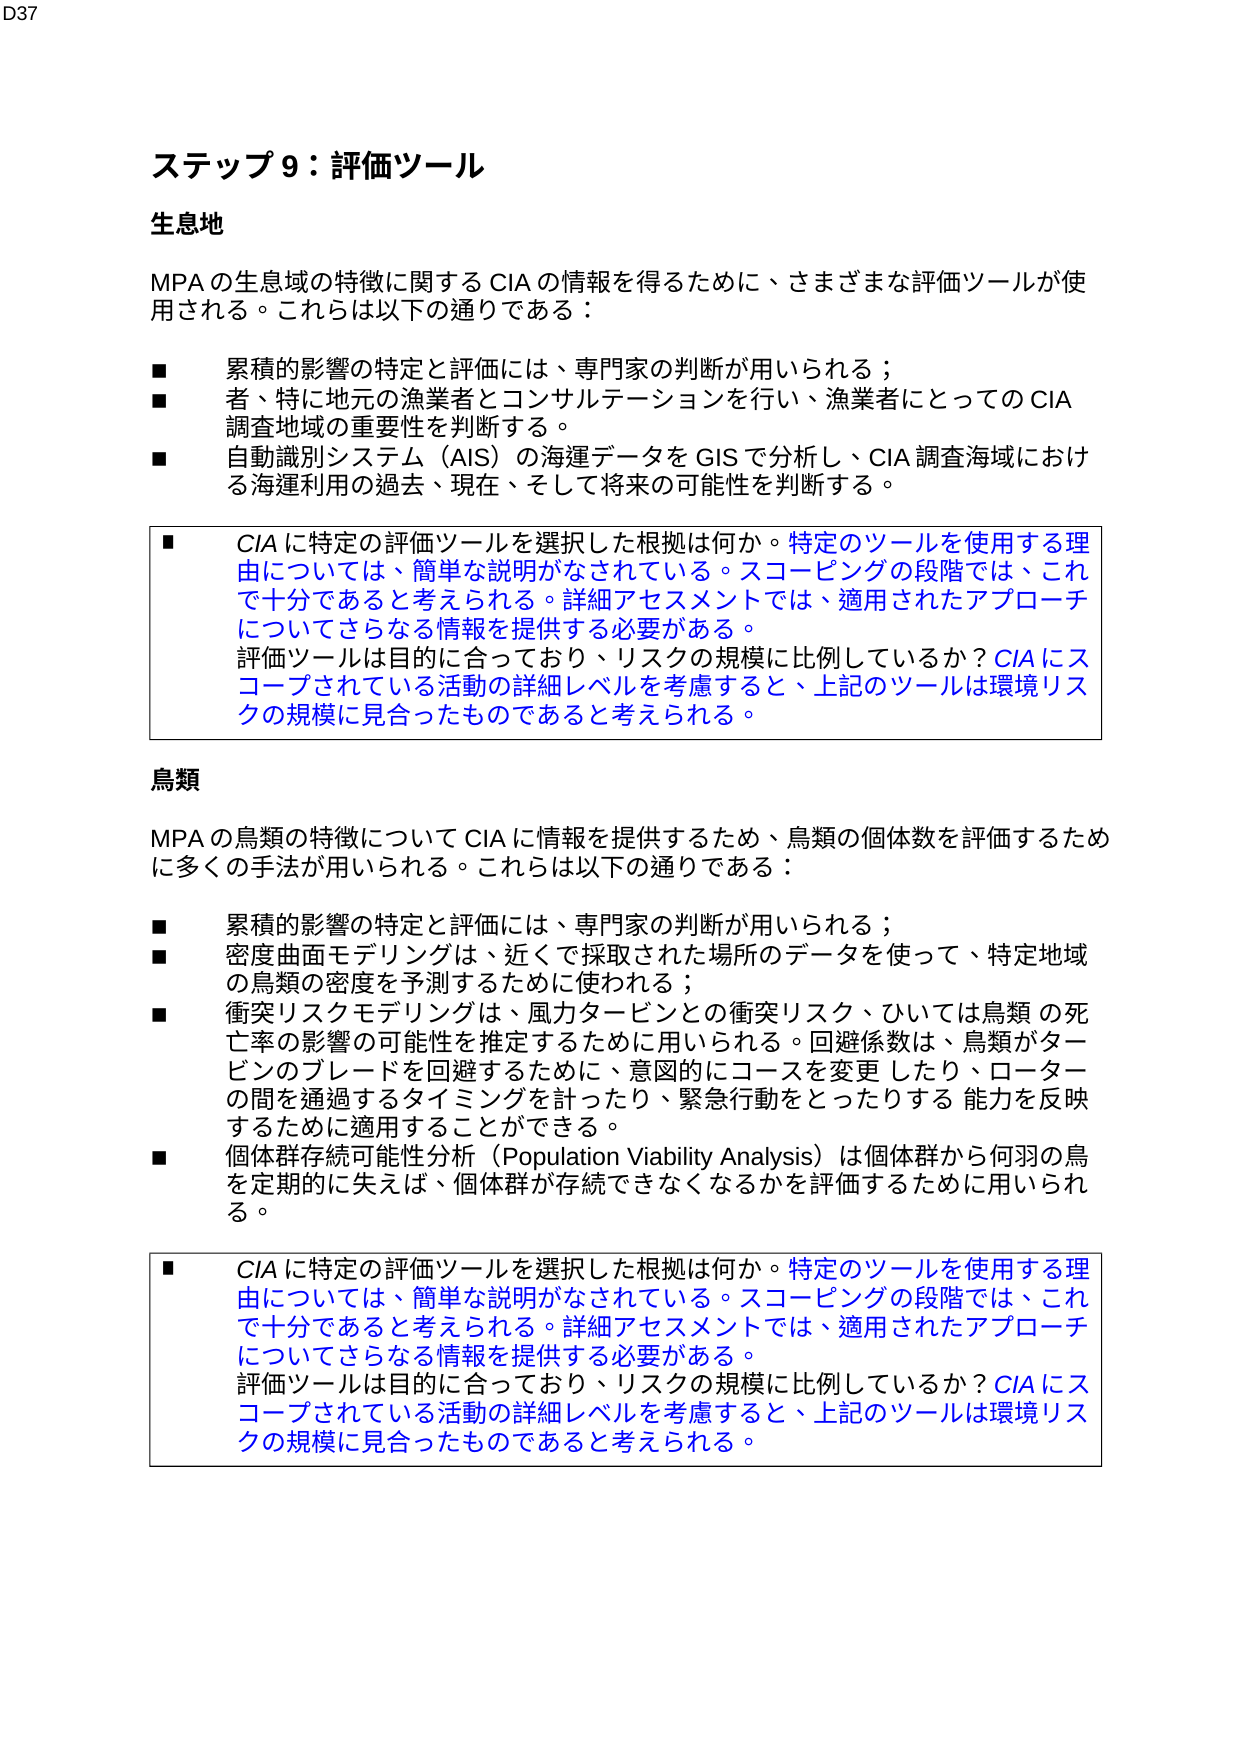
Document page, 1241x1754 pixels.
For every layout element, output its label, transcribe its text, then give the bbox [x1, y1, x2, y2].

list 累積的影響の特定と評価には、専門家の判断が用いられる； [150, 910, 1090, 940]
subtitle 生息地 [150, 210, 1122, 239]
list 個体群存続可能性分析（Population Viability Analysis）は個体群から何羽の鳥を定期的に失えば、個体群が存続できなくなるかを評価するために用いられる。 [150, 1142, 1090, 1226]
list 密度曲面モデリングは、近くで採取された場所のデータを使って、特定地域の鳥類の密度を予測するために使われる； [150, 941, 1090, 998]
list 者、特に地元の漁業者とコンサルテーションを行い、漁業者にとってのCIA調査地域の重要性を判断する。 [150, 384, 1090, 442]
list 累積的影響の特定と評価には、専門家の判断が用いられる； [150, 354, 1090, 384]
subtitle 鳥類 [150, 551, 1122, 795]
list 自動識別システム（AIS）の海運データをGISで分析し、CIA調査海域における海運利用の過去、現在、そして将来の可能性を判断する。 [150, 442, 1091, 499]
text MPAの生息域の特徴に関するCIAの情報を得るために、さまざまな評価ツールが使用される。これらは以下の通りである： [150, 267, 1090, 325]
subtitle ステップ9：評価ツール [150, 148, 1122, 184]
list 衝突リスクモデリングは、風力タービンとの衝突リスク、ひいては鳥類 の死亡率の影響の可能性を推定するために用いられる。回避係数は、鳥類がタービンのブレードを回避するために、意図的にコースを変更 したり、ローターの間を通過するタイミングを計ったり、緊急行動をとったりする 能力を反映するために適用することができる。 [150, 998, 1090, 1142]
text MPAの鳥類の特徴についてCIAに情報を提供するため、鳥類の個体数を評価するために多くの手法が用いられる。これらは以下の通りである： [150, 824, 1122, 881]
